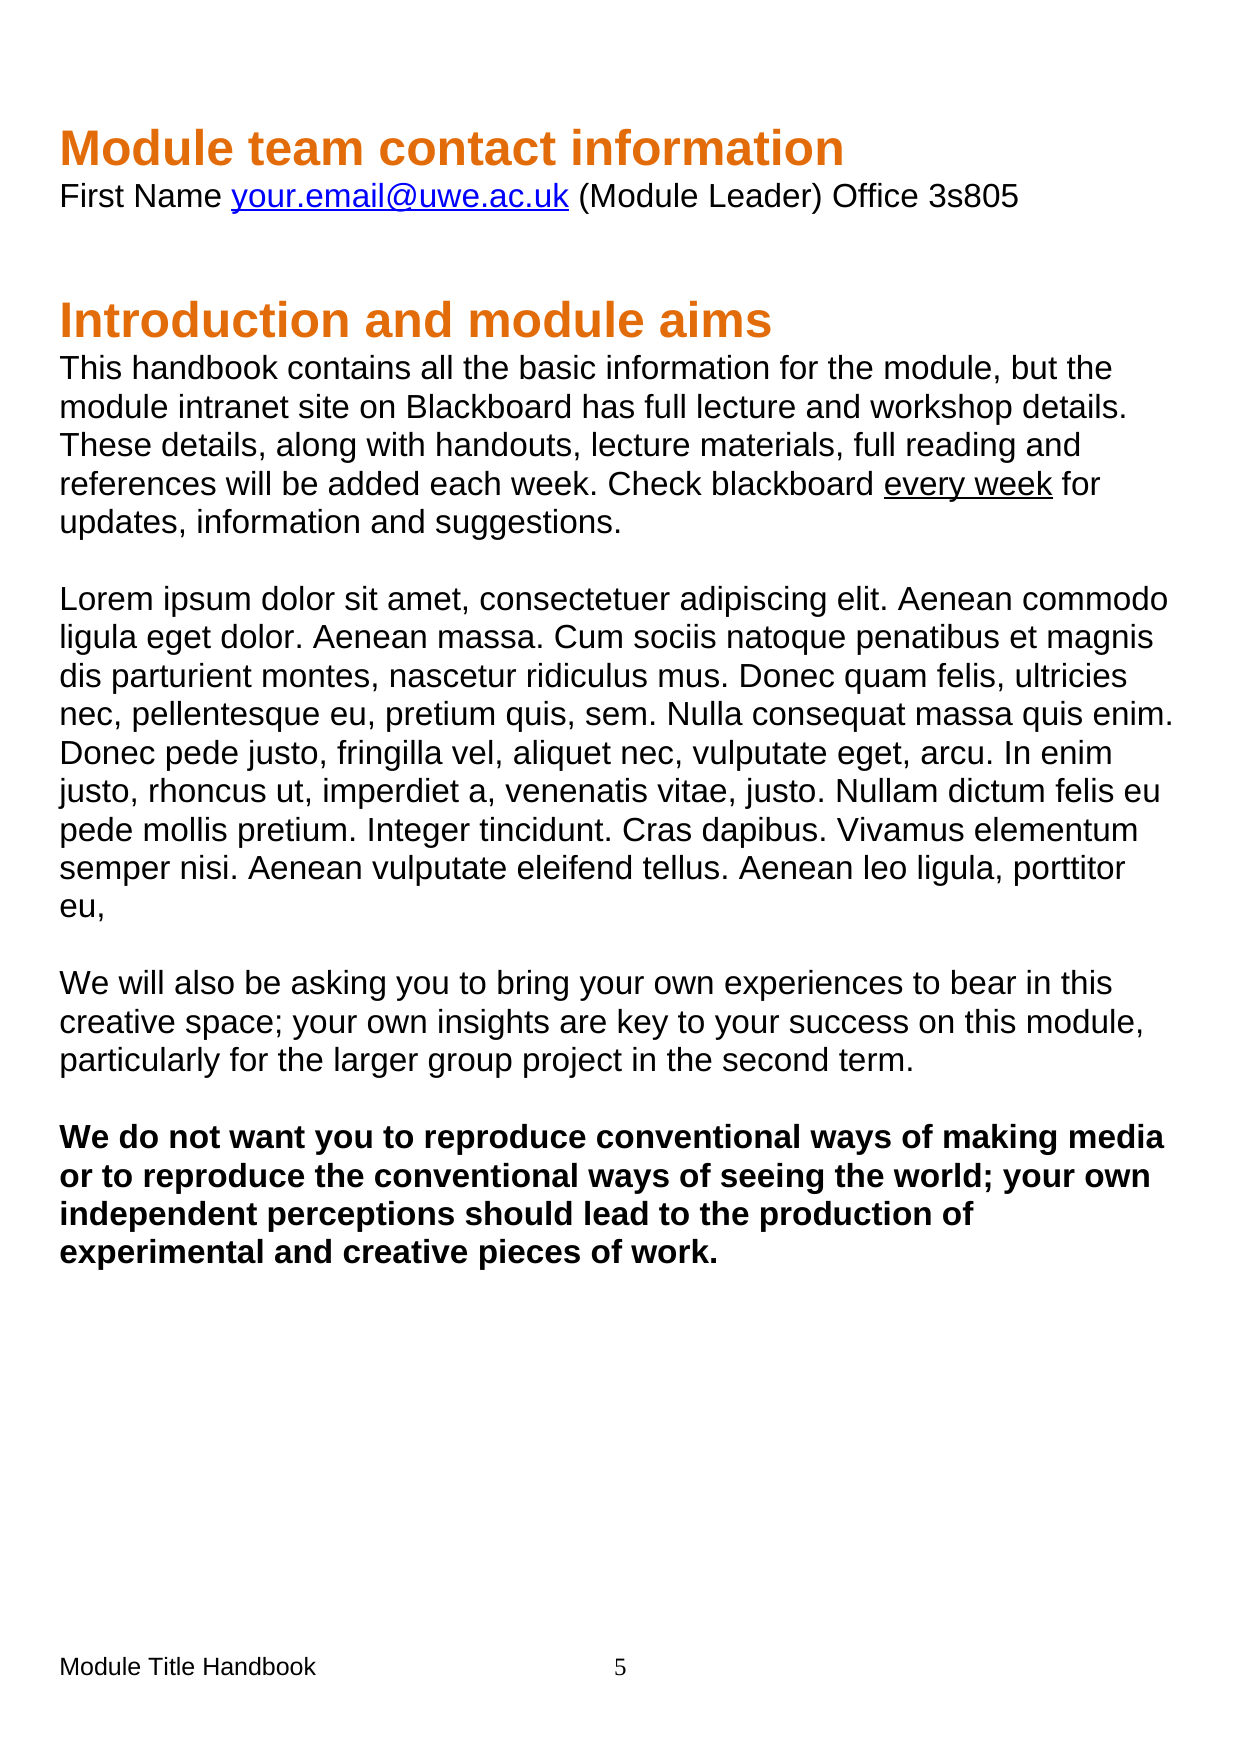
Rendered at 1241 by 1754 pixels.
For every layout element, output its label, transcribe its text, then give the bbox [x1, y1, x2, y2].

subtitle Introduction and module aims [59, 291, 1181, 348]
subtitle Module team contact information [59, 118, 1181, 176]
text Lorem ipsum dolor sit amet, consectetuer adipiscing elit. Aenean commodo ligula eget dolor. Aenean massa. Cum sociis natoque penatibus et magnis dis parturient montes, nascetur ridiculus mus. Donec quam felis, ultricies nec, pellentesque eu, pretium quis, sem. Nulla consequat massa quis enim. Donec pede justo, fringilla vel, aliquet nec, vulputate eget, arcu. In enim justo, rhoncus ut, imperdiet a, venenatis vitae, justo. Nullam dictum felis eu pede mollis pretium. Integer tincidunt. Cras dapibus. Vivamus elementum semper nisi. Aenean vulputate eleifend tellus. Aenean leo ligula, porttitor eu, [59, 579, 1181, 925]
text This handbook contains all the basic information for the module, but the module intranet site on Blackboard has full lecture and workshop details. These details, along with handouts, lecture materials, full reading and references will be added each week. Check blackboard every week for updates, information and suggestions. [59, 348, 1181, 541]
text We do not want you to reproduce conventional ways of making media or to reproduce the conventional ways of seeing the world; your own independent perceptions should lead to the production of experimental and creative pieces of work. [59, 1117, 1181, 1271]
text We will also be asking you to bring your own experiences to bear in this creative space; your own insights are key to your success on this module, particularly for the larger group project in the second term. [59, 963, 1181, 1079]
text First Name your.email@uwe.ac.uk (Module Leader) Office 3s805 [59, 176, 1181, 214]
